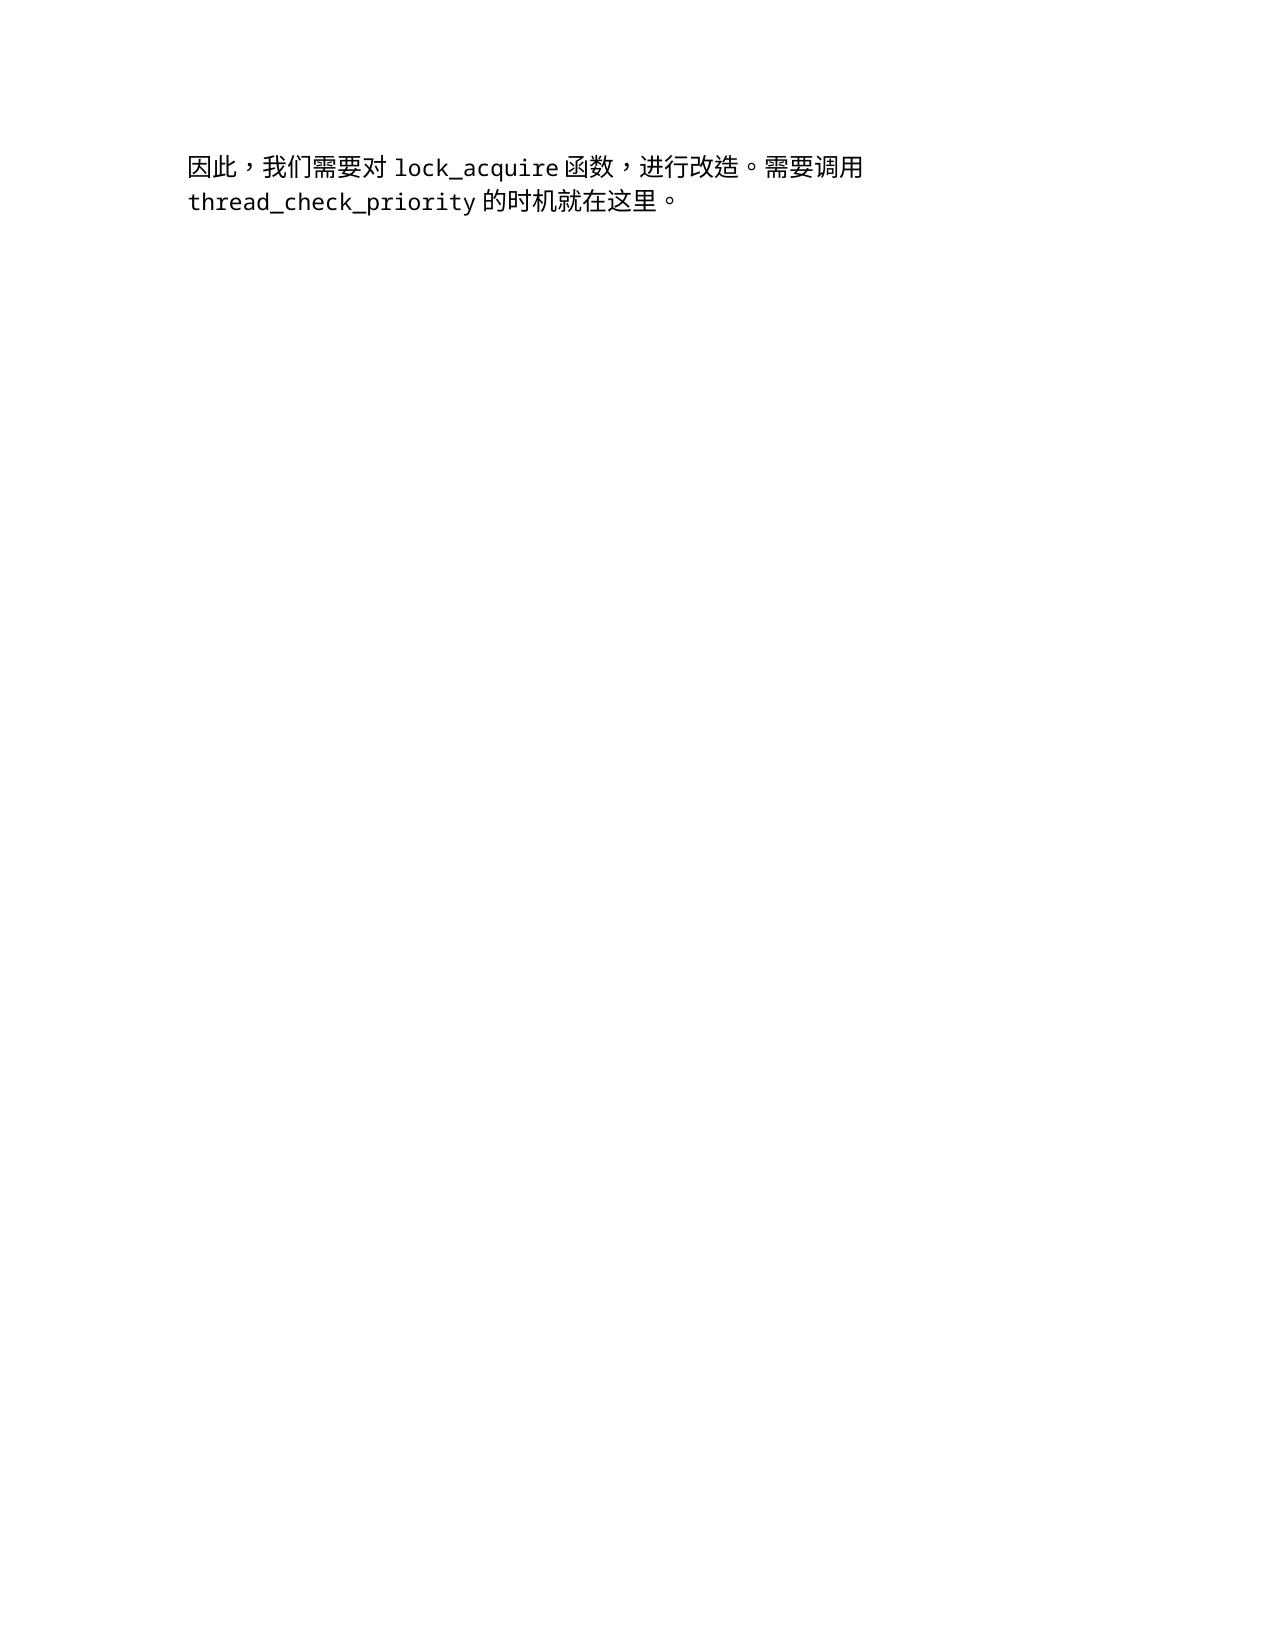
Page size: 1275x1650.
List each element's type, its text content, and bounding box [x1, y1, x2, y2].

text 因此，我们需要对 lock_acquire 函数，进行改造。需要调用 thread_check_priority 的时机就在这里。 [187, 150, 1087, 218]
